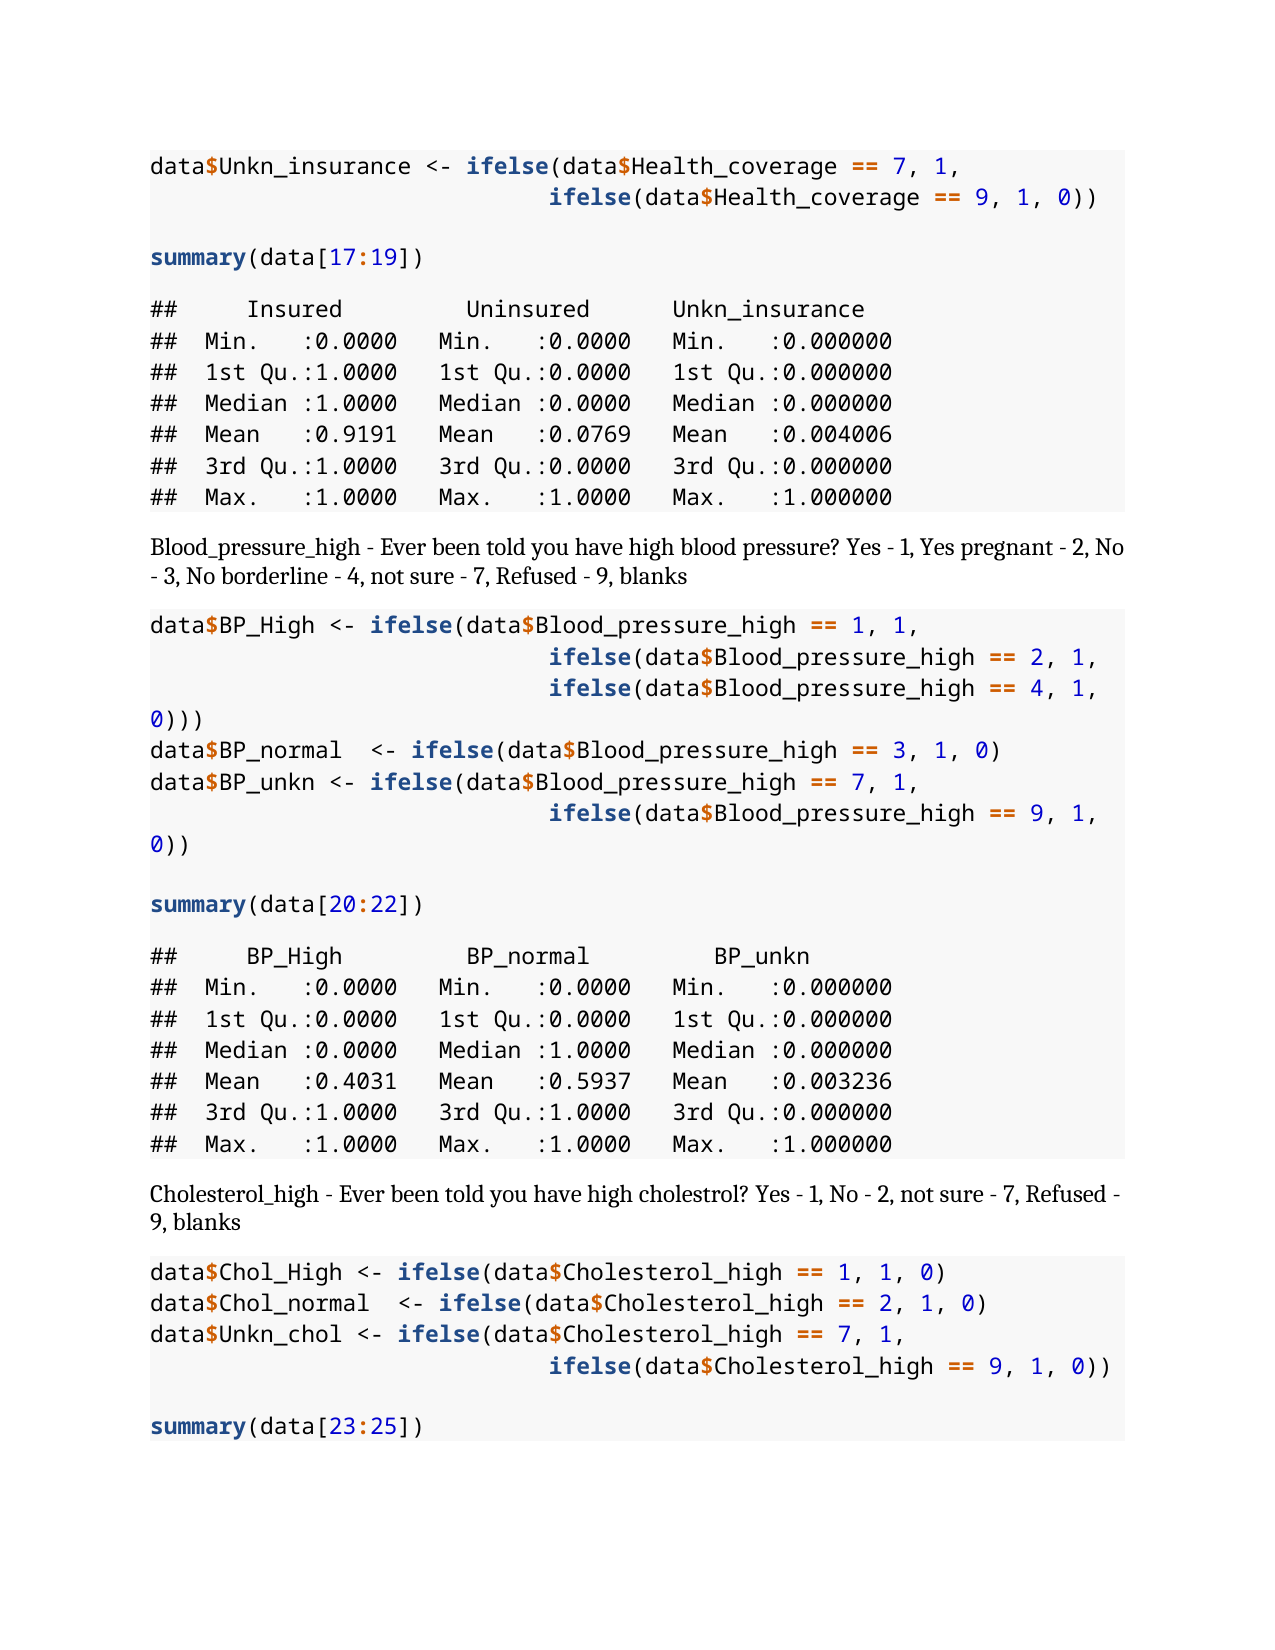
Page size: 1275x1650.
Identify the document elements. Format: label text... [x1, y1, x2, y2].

text data$BP_High <- ifelse(data$Blood_pressure_high == 1, 1, ifelse(data$Blood_pressure_high == 2, 1, ifelse(data$Blood_pressure_high == 4, 1, 0))) data$BP_normal <- ifelse(data$Blood_pressure_high == 3, 1, 0) data$BP_unkn <- ifelse(data$Blood_pressure_high == 7, 1, ifelse(data$Blood_pressure_high == 9, 1, 0)) summary(data[20:22]) [150, 609, 1125, 919]
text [150, 150, 1125, 272]
text Cholesterol_high - Ever been told you have high cholestrol? Yes - 1, No - 2, not sure - 7, Refused - 9, blanks [150, 1179, 1125, 1237]
text data$Chol_High <- ifelse(data$Cholesterol_high == 1, 1, 0) data$Chol_normal <- ifelse(data$Cholesterol_high == 2, 1, 0) data$Unkn_chol <- ifelse(data$Cholesterol_high == 7, 1, ifelse(data$Cholesterol_high == 9, 1, 0)) summary(data[23:25]) [150, 1256, 1125, 1441]
text ## Insured Uninsured Unkn_insurance ## Min. :0.0000 Min. :0.0000 Min. :0.000000 ## 1st Qu.:1.0000 1st Qu.:0.0000 1st Qu.:0.000000 ## Median :1.0000 Median :0.0000 Median :0.000000 ## Mean :0.9191 Mean :0.0769 Mean :0.004006 ## 3rd Qu.:1.0000 3rd Qu.:0.0000 3rd Qu.:0.000000 ## Max. :1.0000 Max. :1.0000 Max. :1.000000 [150, 293, 1125, 512]
text ## BP_High BP_normal BP_unkn ## Min. :0.0000 Min. :0.0000 Min. :0.000000 ## 1st Qu.:0.0000 1st Qu.:0.0000 1st Qu.:0.000000 ## Median :0.0000 Median :1.0000 Median :0.000000 ## Mean :0.4031 Mean :0.5937 Mean :0.003236 ## 3rd Qu.:1.0000 3rd Qu.:1.0000 3rd Qu.:0.000000 ## Max. :1.0000 Max. :1.0000 Max. :1.000000 [150, 940, 1125, 1159]
text Blood_pressure_high - Ever been told you have high blood pressure? Yes - 1, Yes pregnant - 2, No - 3, No borderline - 4, not sure - 7, Refused - 9, blanks [150, 533, 1125, 590]
